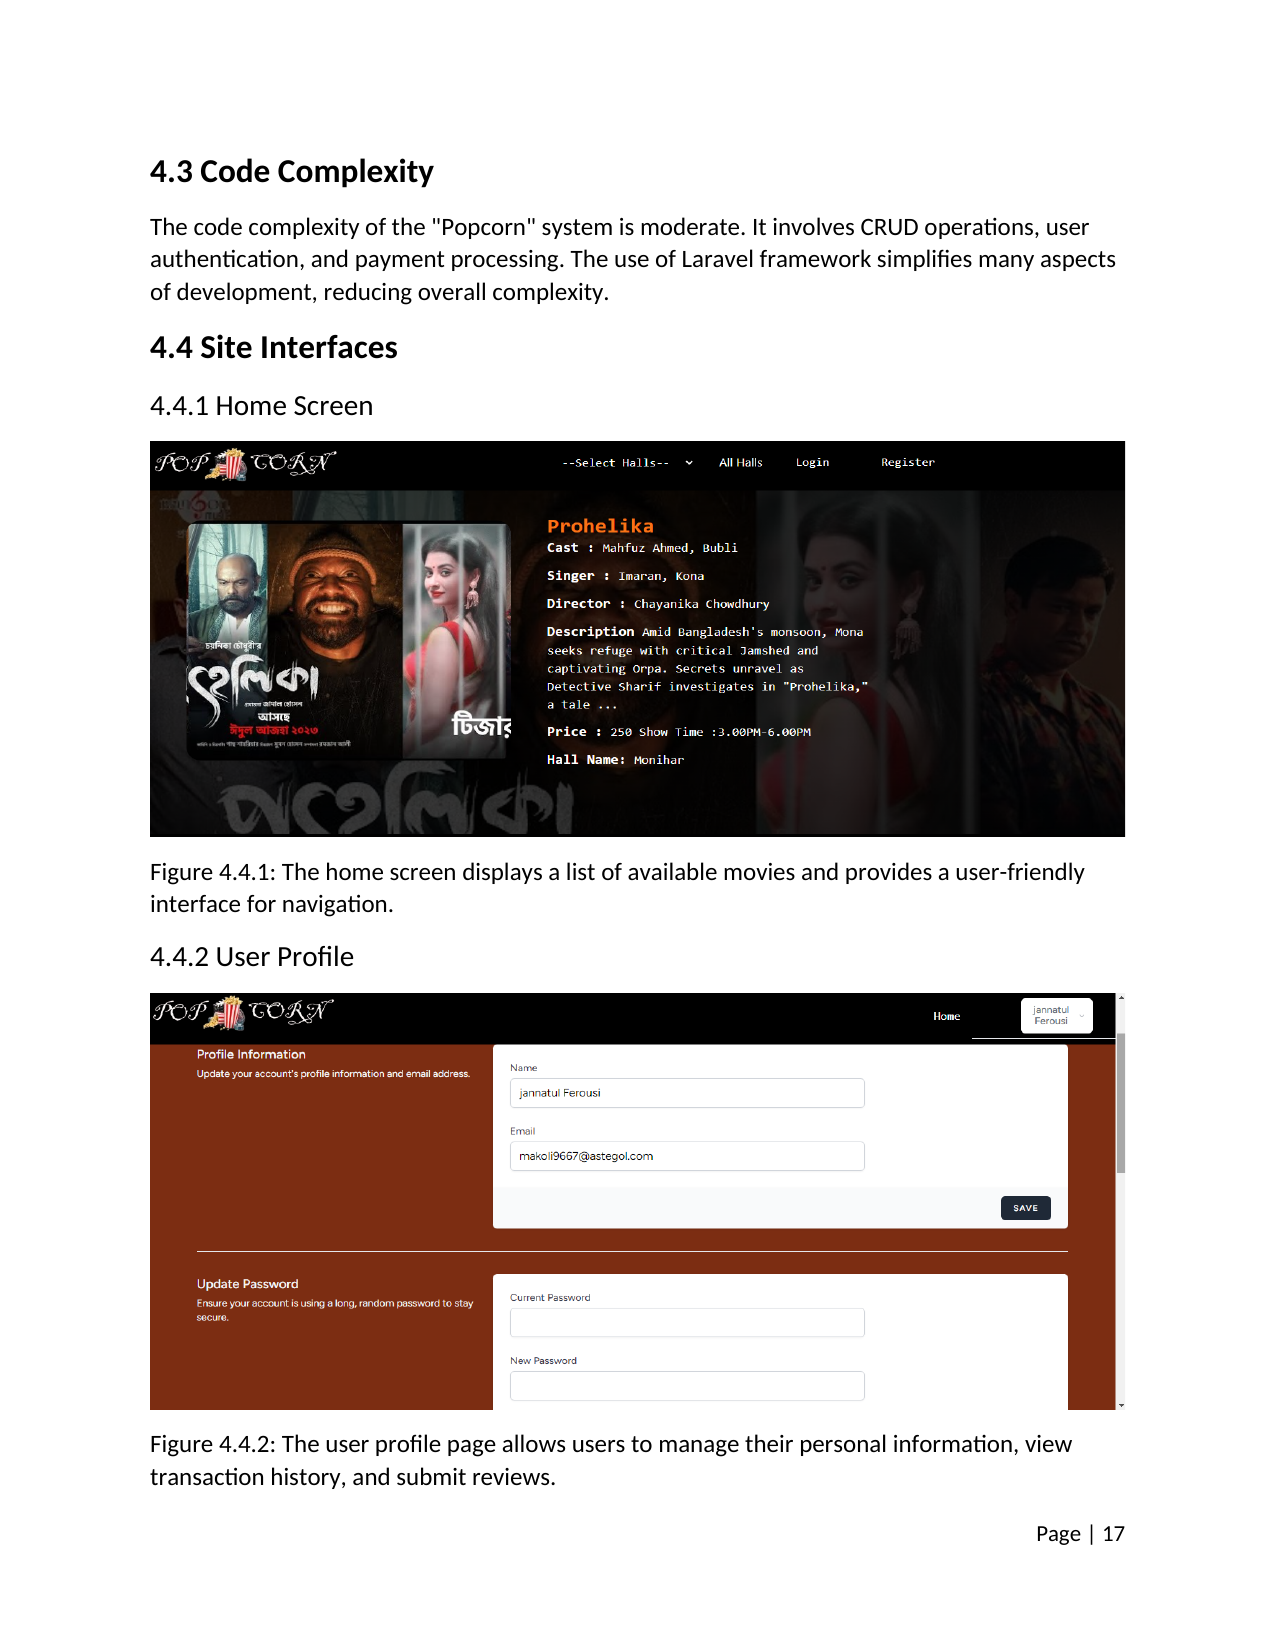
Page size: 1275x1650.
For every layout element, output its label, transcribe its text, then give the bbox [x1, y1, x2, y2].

text 4.4.1 Home Screen [150, 387, 1125, 422]
text Figure 4.4.1: The home screen displays a list of available movies and provides a user-friendly interface for navigation. [150, 856, 1125, 919]
text 4.3 Code Complexity [150, 150, 1125, 191]
text Figure 4.4.2: The user profile page allows users to manage their personal information, view transaction history, and submit reviews. [150, 1428, 1125, 1492]
picture [150, 441, 1125, 837]
text 4.4.2 User Profile [150, 938, 1125, 974]
picture [150, 993, 1125, 1410]
text 4.4 Site Interfaces [150, 326, 1125, 367]
text The code complexity of the "Popcorn" system is moderate. It involves CRUD operations, user authentication, and payment processing. The use of Laravel framework simplifies many aspects of development, reducing overall complexity. [150, 211, 1125, 307]
